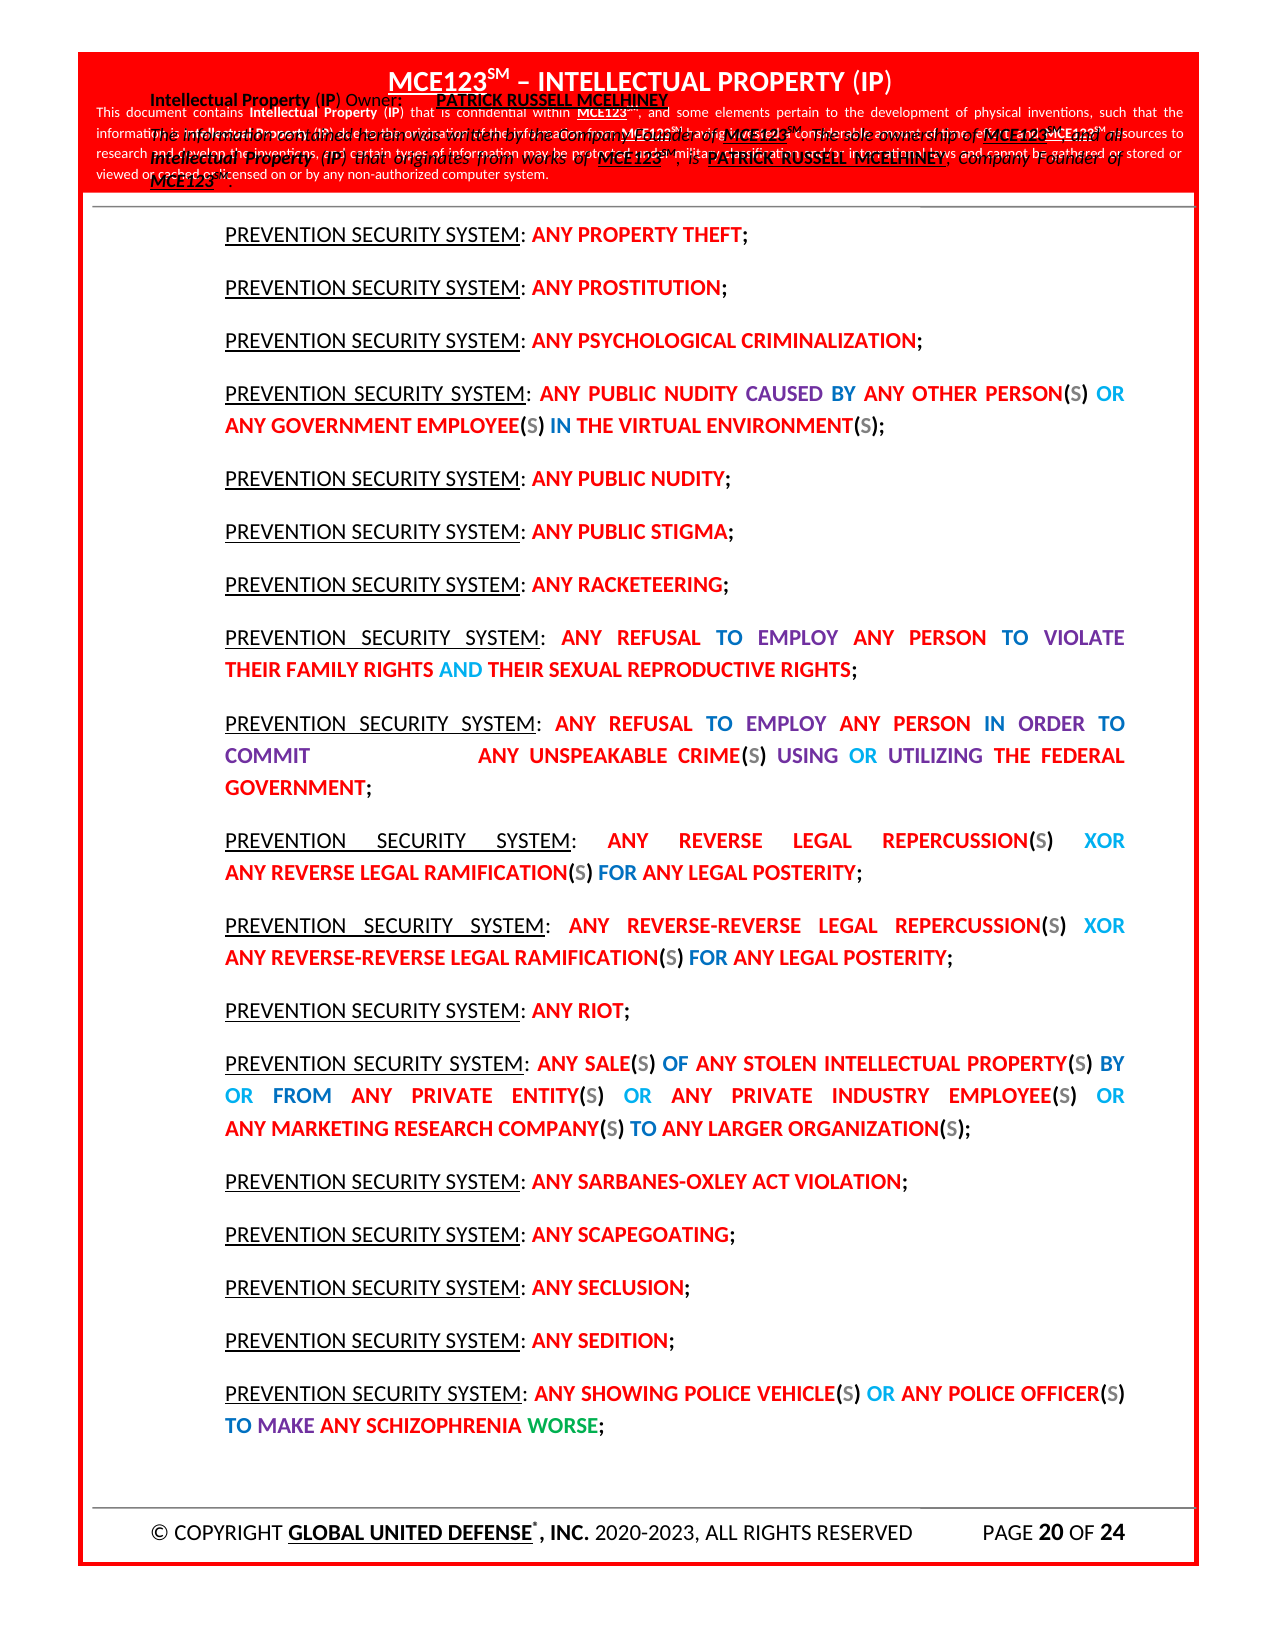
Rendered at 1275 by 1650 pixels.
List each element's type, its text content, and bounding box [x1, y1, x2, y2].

text PREVENTION SECURITY SYSTEM: ANY PUBLIC STIGMA; [225, 517, 1125, 545]
text PREVENTION SECURITY SYSTEM: ANY PUBLIC NUDITY CAUSED BY ANY OTHER PERSON(S) OR ANY GOVERNMENT EMPLOYEE(S) IN THE VIRTUAL ENVIRONMENT(S); [225, 379, 1125, 439]
text PREVENTION SECURITY SYSTEM: ANY SALE(S) OF ANY STOLEN INTELLECTUAL PROPERTY(S) BY OR FROM ANY PRIVATE ENTITY(S) OR ANY PRIVATE INDUSTRY EMPLOYEE(S) OR ANY MARKETING RESEARCH COMPANY(S) TO ANY LARGER ORGANIZATION(S); [225, 1049, 1125, 1142]
text PREVENTION SECURITY SYSTEM: ANY PUBLIC NUDITY; [225, 464, 1125, 492]
text PREVENTION SECURITY SYSTEM: ANY REVERSE LEGAL REPERCUSSION(S) XOR ANY REVERSE LEGAL RAMIFICATION(S) FOR ANY LEGAL POSTERITY; [225, 826, 1125, 886]
text PREVENTION SECURITY SYSTEM: ANY SHOWING POLICE VEHICLE(S) OR ANY POLICE OFFICER(S) TO MAKE ANY SCHIZOPHRENIA WORSE; [225, 1379, 1125, 1439]
text PREVENTION SECURITY SYSTEM: ANY SEDITION; [225, 1326, 1125, 1354]
text PREVENTION SECURITY SYSTEM: ANY PSYCHOLOGICAL CRIMINALIZATION; [225, 326, 1125, 354]
text PREVENTION SECURITY SYSTEM: ANY PROSTITUTION; [225, 273, 1125, 301]
text PREVENTION SECURITY SYSTEM: ANY RACKETEERING; [225, 570, 1125, 598]
text PREVENTION SECURITY SYSTEM: ANY REFUSAL TO EMPLOY ANY PERSON TO VIOLATE THEIR FAMILY RIGHTS AND THEIR SEXUAL REPRODUCTIVE RIGHTS; [225, 623, 1125, 684]
text PREVENTION SECURITY SYSTEM: ANY SARBANES-OXLEY ACT VIOLATION; [225, 1167, 1125, 1195]
text PREVENTION SECURITY SYSTEM: ANY PROPERTY THEFT; [225, 220, 1125, 248]
text PREVENTION SECURITY SYSTEM: ANY SCAPEGOATING; [225, 1220, 1125, 1248]
text PREVENTION SECURITY SYSTEM: ANY REFUSAL TO EMPLOY ANY PERSON IN ORDER TO COMMIT ANY UNSPEAKABLE CRIME(S) USING OR UTILIZING THE FEDERAL GOVERNMENT; [225, 709, 1125, 801]
text PREVENTION SECURITY SYSTEM: ANY RIOT; [225, 996, 1125, 1024]
text PREVENTION SECURITY SYSTEM: ANY REVERSE-REVERSE LEGAL REPERCUSSION(S) XOR ANY REVERSE-REVERSE LEGAL RAMIFICATION(S) FOR ANY LEGAL POSTERITY; [225, 911, 1125, 971]
text PREVENTION SECURITY SYSTEM: ANY SECLUSION; [225, 1273, 1125, 1301]
